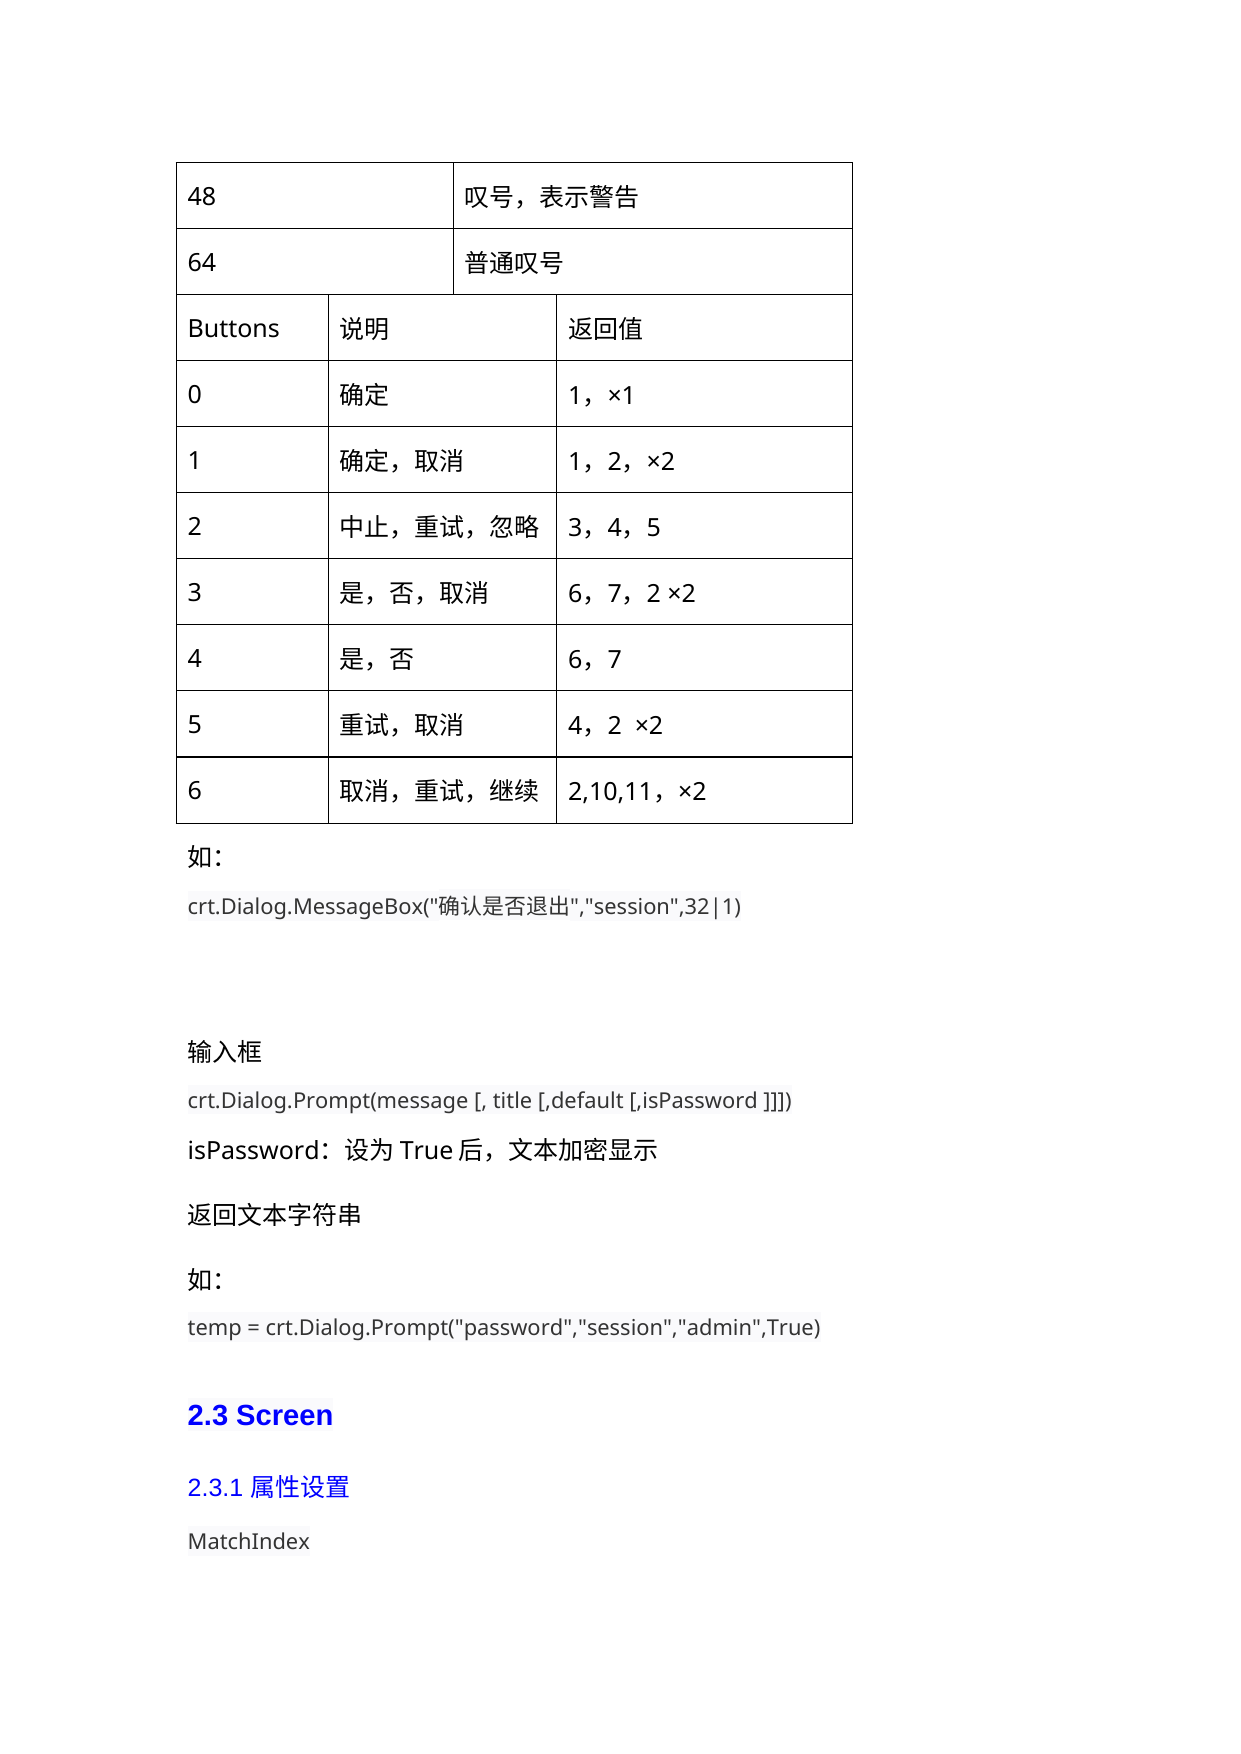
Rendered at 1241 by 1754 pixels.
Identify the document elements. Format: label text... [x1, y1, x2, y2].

text temp = crt.Dialog.Prompt("password","session","admin",True) [187, 1311, 1053, 1343]
table_cell 返回值 [557, 295, 852, 360]
text 返回文本字符串 [187, 1181, 1053, 1246]
text crt.Dialog.MessageBox("确认是否退出","session",32|1) [187, 888, 1053, 921]
table_cell 3 [177, 559, 328, 624]
table_cell Buttons [177, 295, 328, 360]
table_cell 叹号，表示警告 [454, 163, 852, 228]
subtitle 2.3 Screen [187, 1382, 1053, 1447]
text 输入框 [187, 1018, 1053, 1083]
table_cell 6，7 [557, 625, 852, 690]
text isPassword：设为True后，文本加密显示 [187, 1116, 1053, 1181]
table_cell 是，否 [329, 625, 556, 690]
table_cell 6，7，2 ×2 [557, 559, 852, 624]
table_cell 说明 [329, 295, 556, 360]
table_cell 是，否，取消 [329, 559, 556, 624]
table_cell 1，×1 [557, 361, 852, 426]
table_cell 2,10,11，×2 [557, 758, 852, 822]
table_cell 5 [177, 691, 328, 756]
subtitle 2.3.1 属性设置 [187, 1453, 1053, 1518]
table_cell 48 [177, 163, 453, 228]
text 如： [187, 823, 1053, 888]
table_cell 2 [177, 493, 328, 558]
text 如： [187, 1246, 1053, 1311]
text crt.Dialog.Prompt(message [, title [,default [,isPassword ]]]) [187, 1083, 1053, 1116]
table_cell 中止，重试，忽略 [329, 493, 556, 558]
table_cell 确定，取消 [329, 427, 556, 492]
table_cell 1，2，×2 [557, 427, 852, 492]
table_cell 64 [177, 229, 453, 294]
table_cell 4 [177, 625, 328, 690]
table_cell 4，2 ×2 [557, 691, 852, 756]
table_cell 3，4，5 [557, 493, 852, 558]
table_cell 6 [177, 758, 328, 822]
table_cell 1 [177, 427, 328, 492]
table_cell 重试，取消 [329, 691, 556, 756]
table_cell 确定 [329, 361, 556, 426]
text MatchIndex [187, 1525, 1053, 1557]
table_cell 普通叹号 [454, 229, 852, 294]
table_cell 0 [177, 361, 328, 426]
table_cell 取消，重试，继续 [329, 758, 556, 822]
